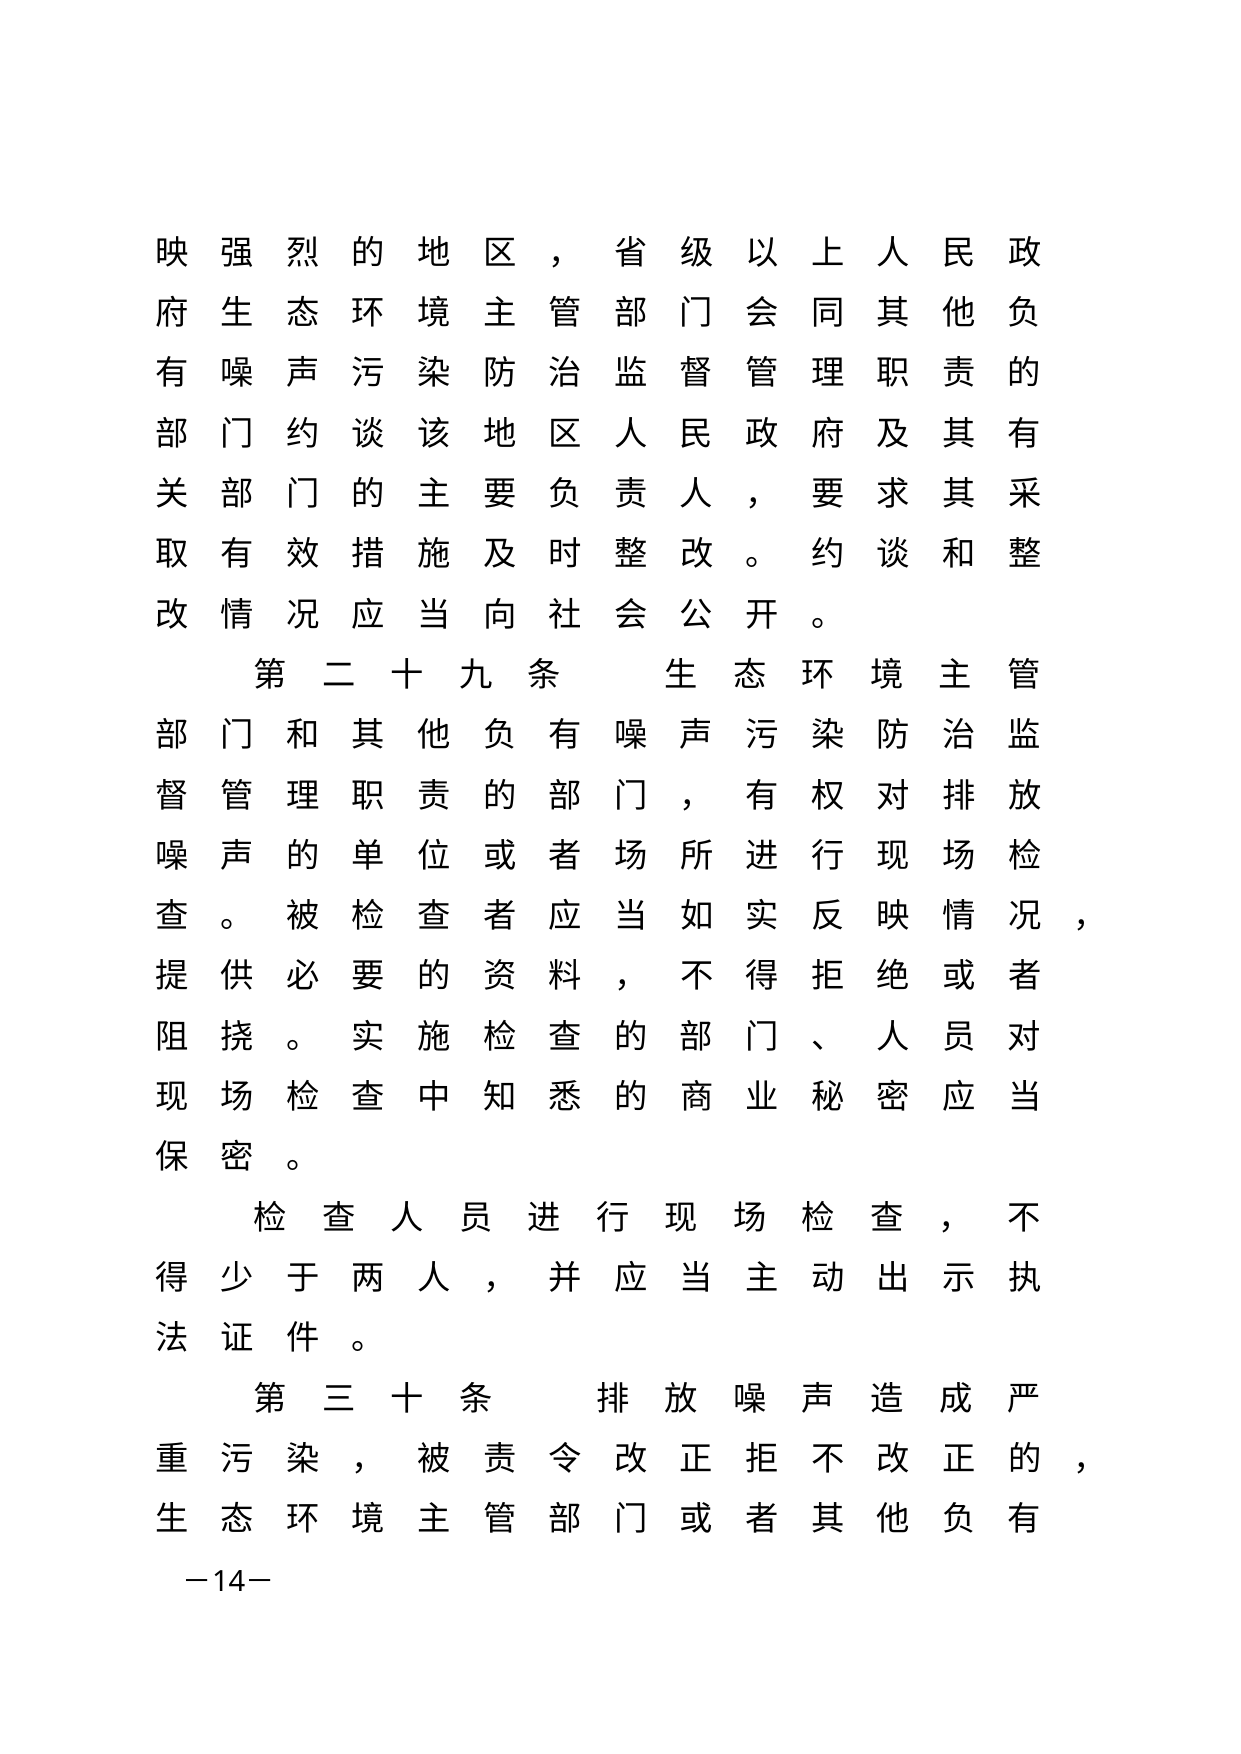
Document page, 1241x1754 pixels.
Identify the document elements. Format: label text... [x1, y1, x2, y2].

text 第二十九条 生态环境主管部门和其他负有噪声污染防治监督管理职责的部门，有权对排放噪声的单位或者场所进行现场检查。被检查者应当如实反映情况，提供必要的资料，不得拒绝或者阻挠。实施检查的部门、人员对现场检查中知悉的商业秘密应当保密。 [155, 642, 1073, 1184]
text 检查人员进行现场检查，不得少于两人，并应当主动出示执法证件。 [155, 1184, 1073, 1365]
text 第二十八条 对未完成声环境质量改善规划设定目标的地区以及噪声污染问题突出、群众反映强烈的地区，省级以上人民政府生态环境主管部门会同其他负有噪声污染防治监督管理职责的部门约谈该地区人民政府及其有关部门的主要负责人，要求其采取有效措施及时整改。约谈和整改情况应当向社会公开。 [155, 219, 1073, 642]
text 第三十条 排放噪声造成严重污染，被责令改正拒不改正的，生态环境主管部门或者其他负有噪声污染防治监督管理职责的部门，可以查封、扣押排放噪声的场所、设施、设备、工具和物品。 [155, 1365, 1073, 1546]
